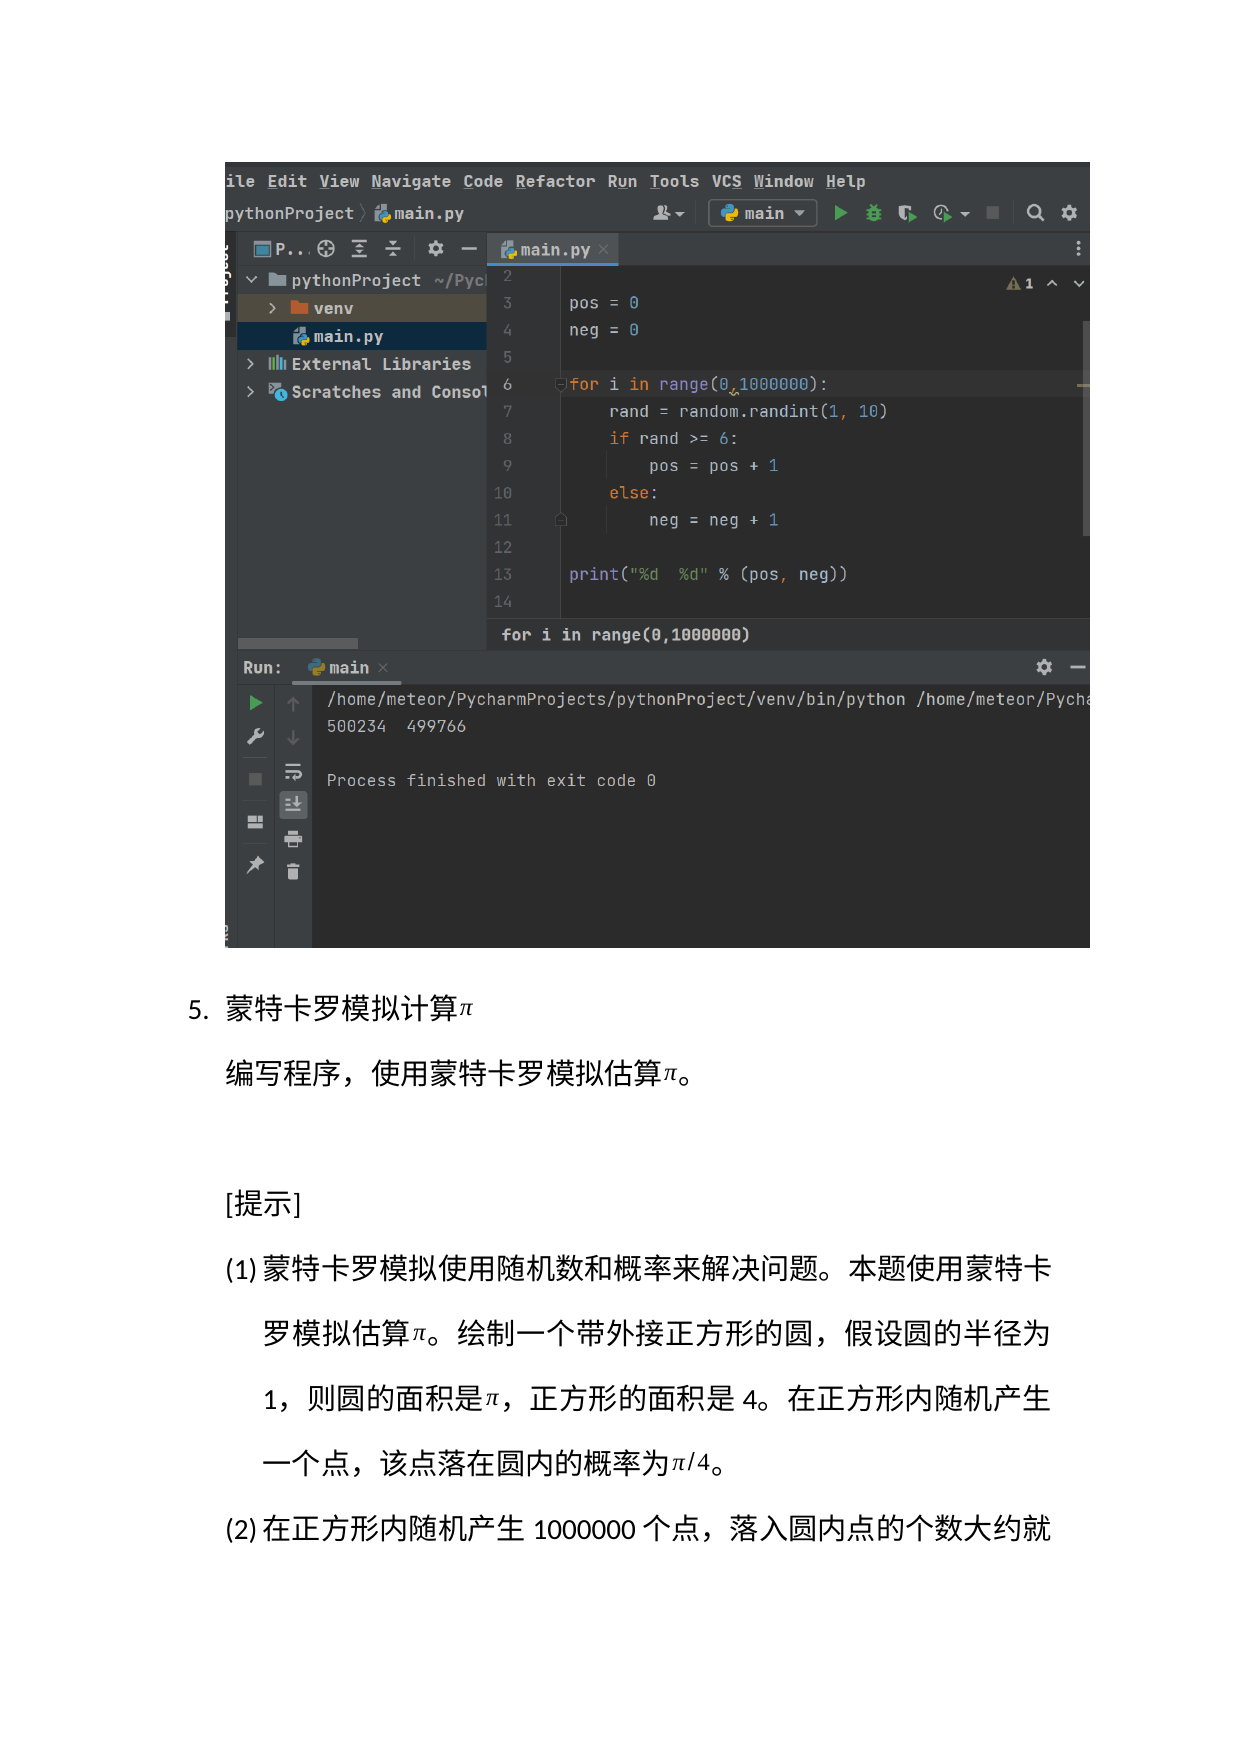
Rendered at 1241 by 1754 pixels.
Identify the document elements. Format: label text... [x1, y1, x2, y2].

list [225, 1494, 1053, 1559]
list [提示] [225, 1169, 1053, 1234]
picture [225, 162, 1090, 948]
list 蒙特卡罗模拟使用随机数和概率来解决问题。本题使用蒙特卡罗模拟估算。绘制一个带外接正方形的圆，假设圆的半径为1，则圆的面积是，正方形的面积是4。在正方形内随机产生一个点，该点落在圆内的概率为。 [225, 1234, 1053, 1494]
list 编写程序，使用蒙特卡罗模拟估算。 [225, 1039, 1053, 1104]
list 蒙特卡罗模拟计算 [187, 974, 1053, 1039]
